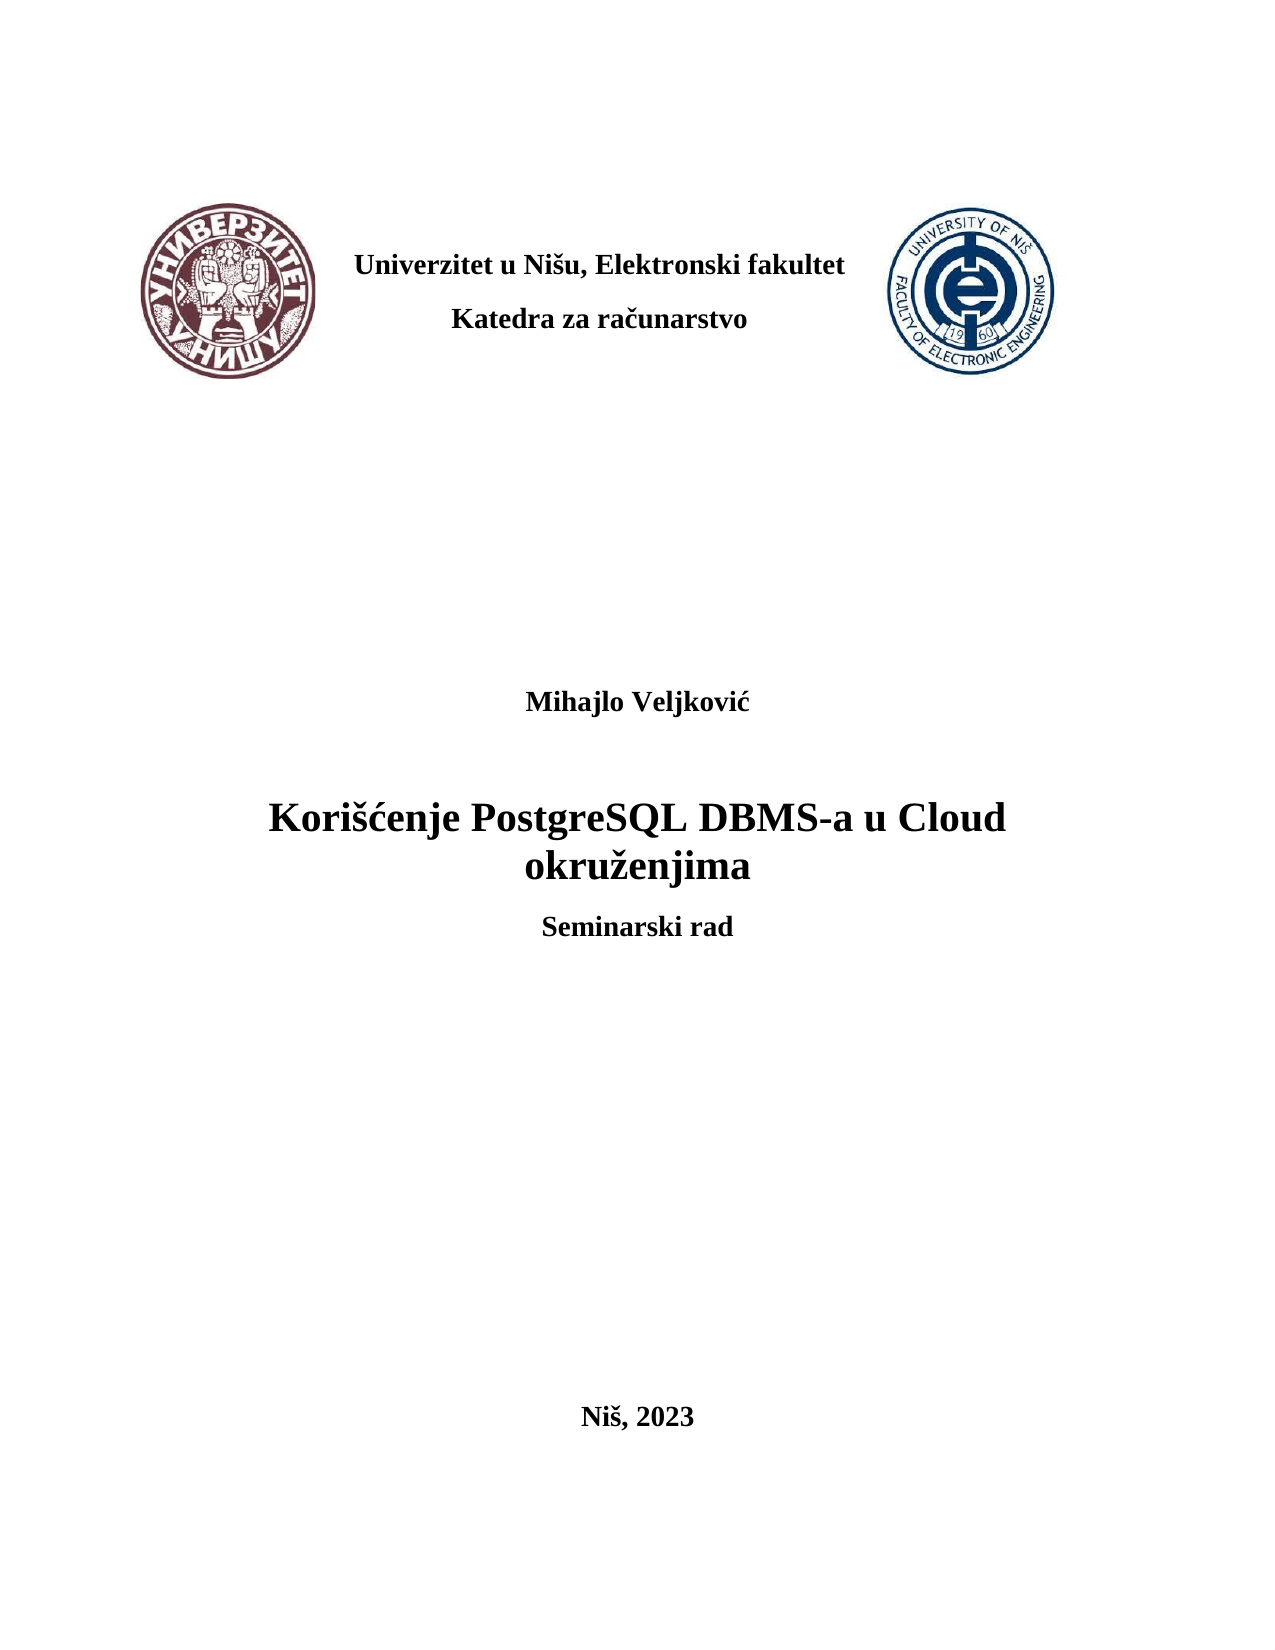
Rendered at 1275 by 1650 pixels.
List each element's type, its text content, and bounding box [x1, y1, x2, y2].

text Korišćenje PostgreSQL DBMS-a u Cloud okruženjima [150, 793, 1125, 888]
table_header [858, 191, 1082, 399]
text Mihajlo Veljković [150, 684, 1125, 717]
text Seminarski rad [150, 909, 1125, 943]
picture [882, 203, 1058, 379]
picture [140, 203, 316, 379]
table_header Univerzitet u Nišu, Elektronski fakultet Katedra za računarstvo [340, 191, 858, 399]
table_header [116, 191, 340, 399]
text Niš, 2023 [150, 1399, 1125, 1432]
